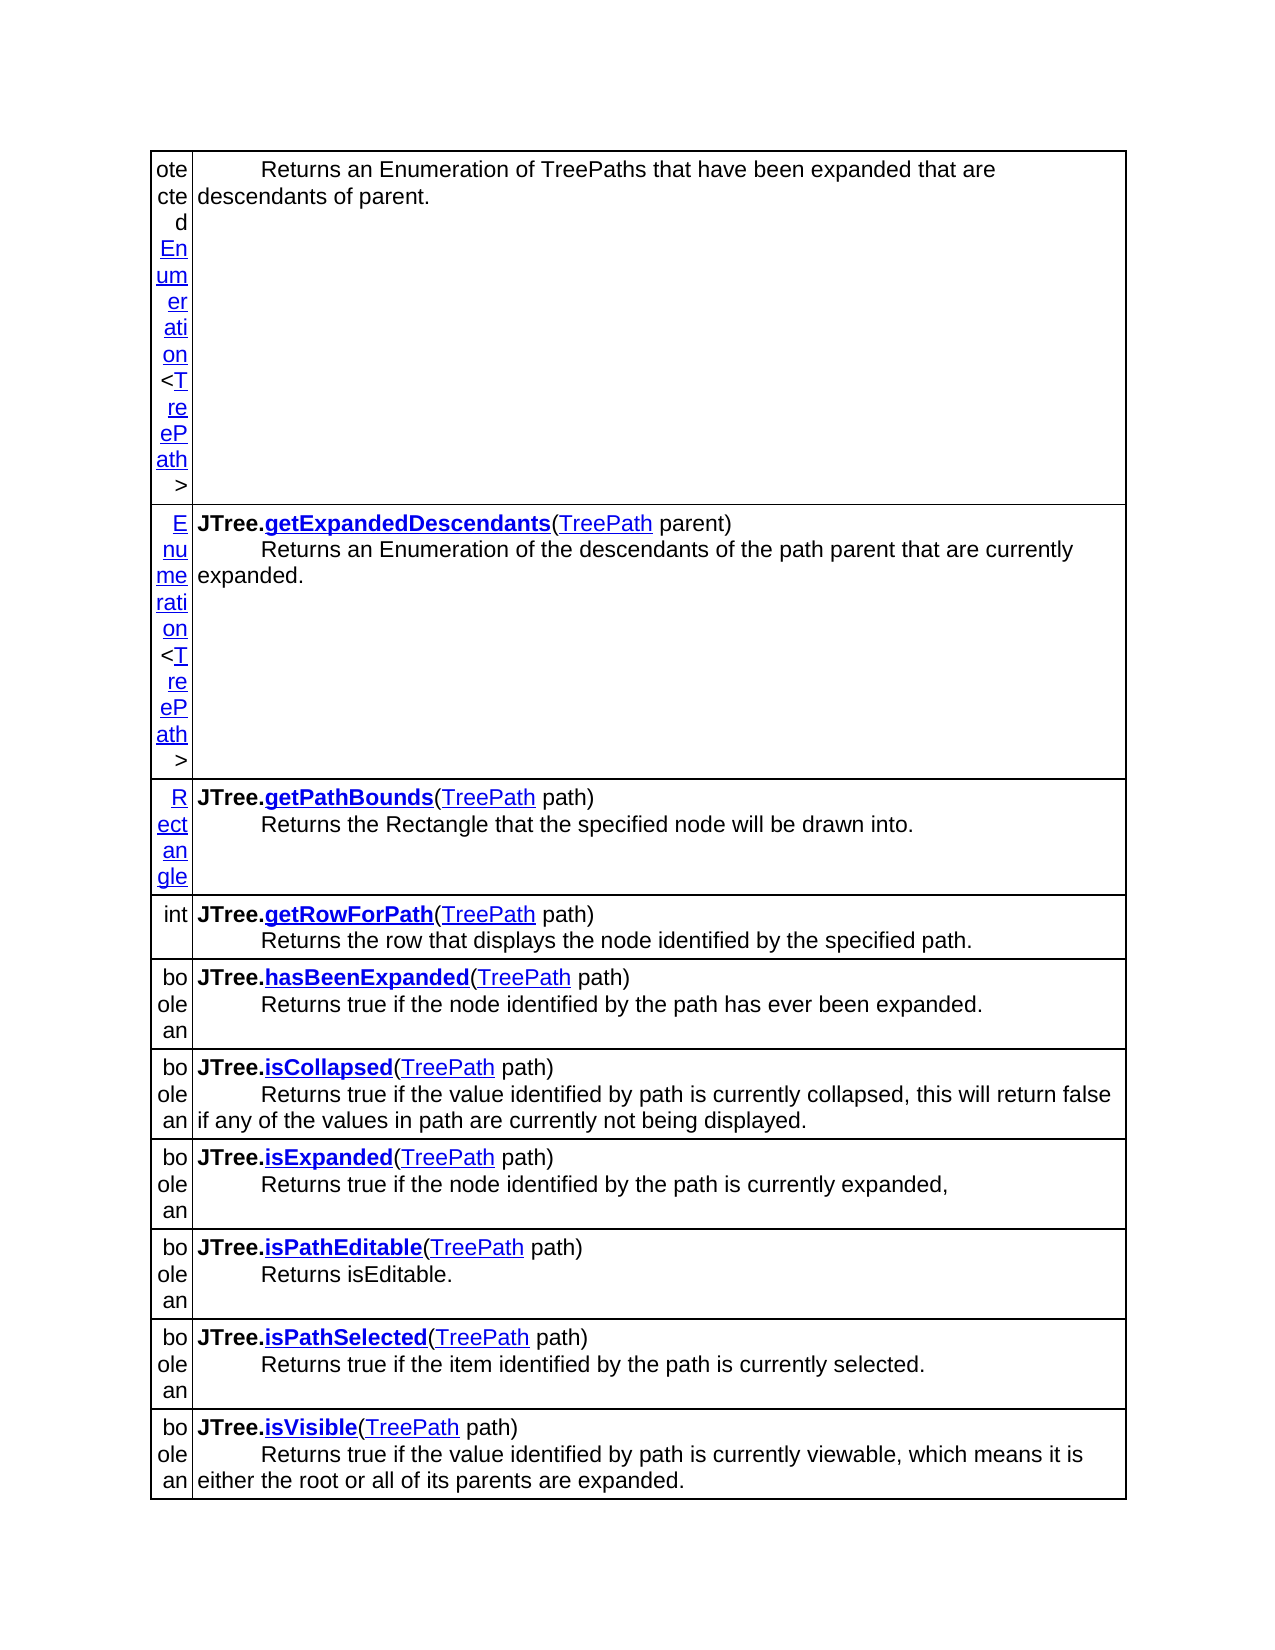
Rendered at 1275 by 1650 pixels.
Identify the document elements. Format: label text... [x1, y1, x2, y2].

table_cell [193, 152, 1125, 503]
table_cell boolean [152, 1230, 192, 1318]
table_cell JTree.isPathSelected(TreePath path) Returns true if the item identified by the path is currently selected. [193, 1320, 1125, 1408]
table_cell JTree.getRowForPath(TreePath path) Returns the row that displays the node identified by the specified path. [193, 896, 1125, 958]
table_cell Rectangle [152, 780, 192, 894]
table_cell boolean [152, 1140, 192, 1228]
table_cell Enumeration<TreePath> [152, 505, 192, 778]
table_cell JTree.hasBeenExpanded(TreePath path) Returns true if the node identified by the path has ever been expanded. [193, 960, 1125, 1048]
table_cell JTree.getExpandedDescendants(TreePath parent) Returns an Enumeration of the descendants of the path parent that are currently expanded. [193, 505, 1125, 778]
table_cell boolean [152, 960, 192, 1048]
table_cell JTree.isExpanded(TreePath path) Returns true if the node identified by the path is currently expanded, [193, 1140, 1125, 1228]
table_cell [152, 152, 192, 503]
table_cell JTree.isPathEditable(TreePath path) Returns isEditable. [193, 1230, 1125, 1318]
table_cell boolean [152, 1050, 192, 1138]
table_cell boolean [152, 1320, 192, 1408]
table_cell JTree.isVisible(TreePath path) Returns true if the value identified by path is currently viewable, which means it is either the root or all of its parents are expanded. [193, 1410, 1125, 1498]
table_cell JTree.getPathBounds(TreePath path) Returns the Rectangle that the specified node will be drawn into. [193, 780, 1125, 894]
table_cell JTree.isCollapsed(TreePath path) Returns true if the value identified by path is currently collapsed, this will return false if any of the values in path are currently not being displayed. [193, 1050, 1125, 1138]
table_cell int [152, 896, 192, 958]
table_cell boolean [152, 1410, 192, 1498]
